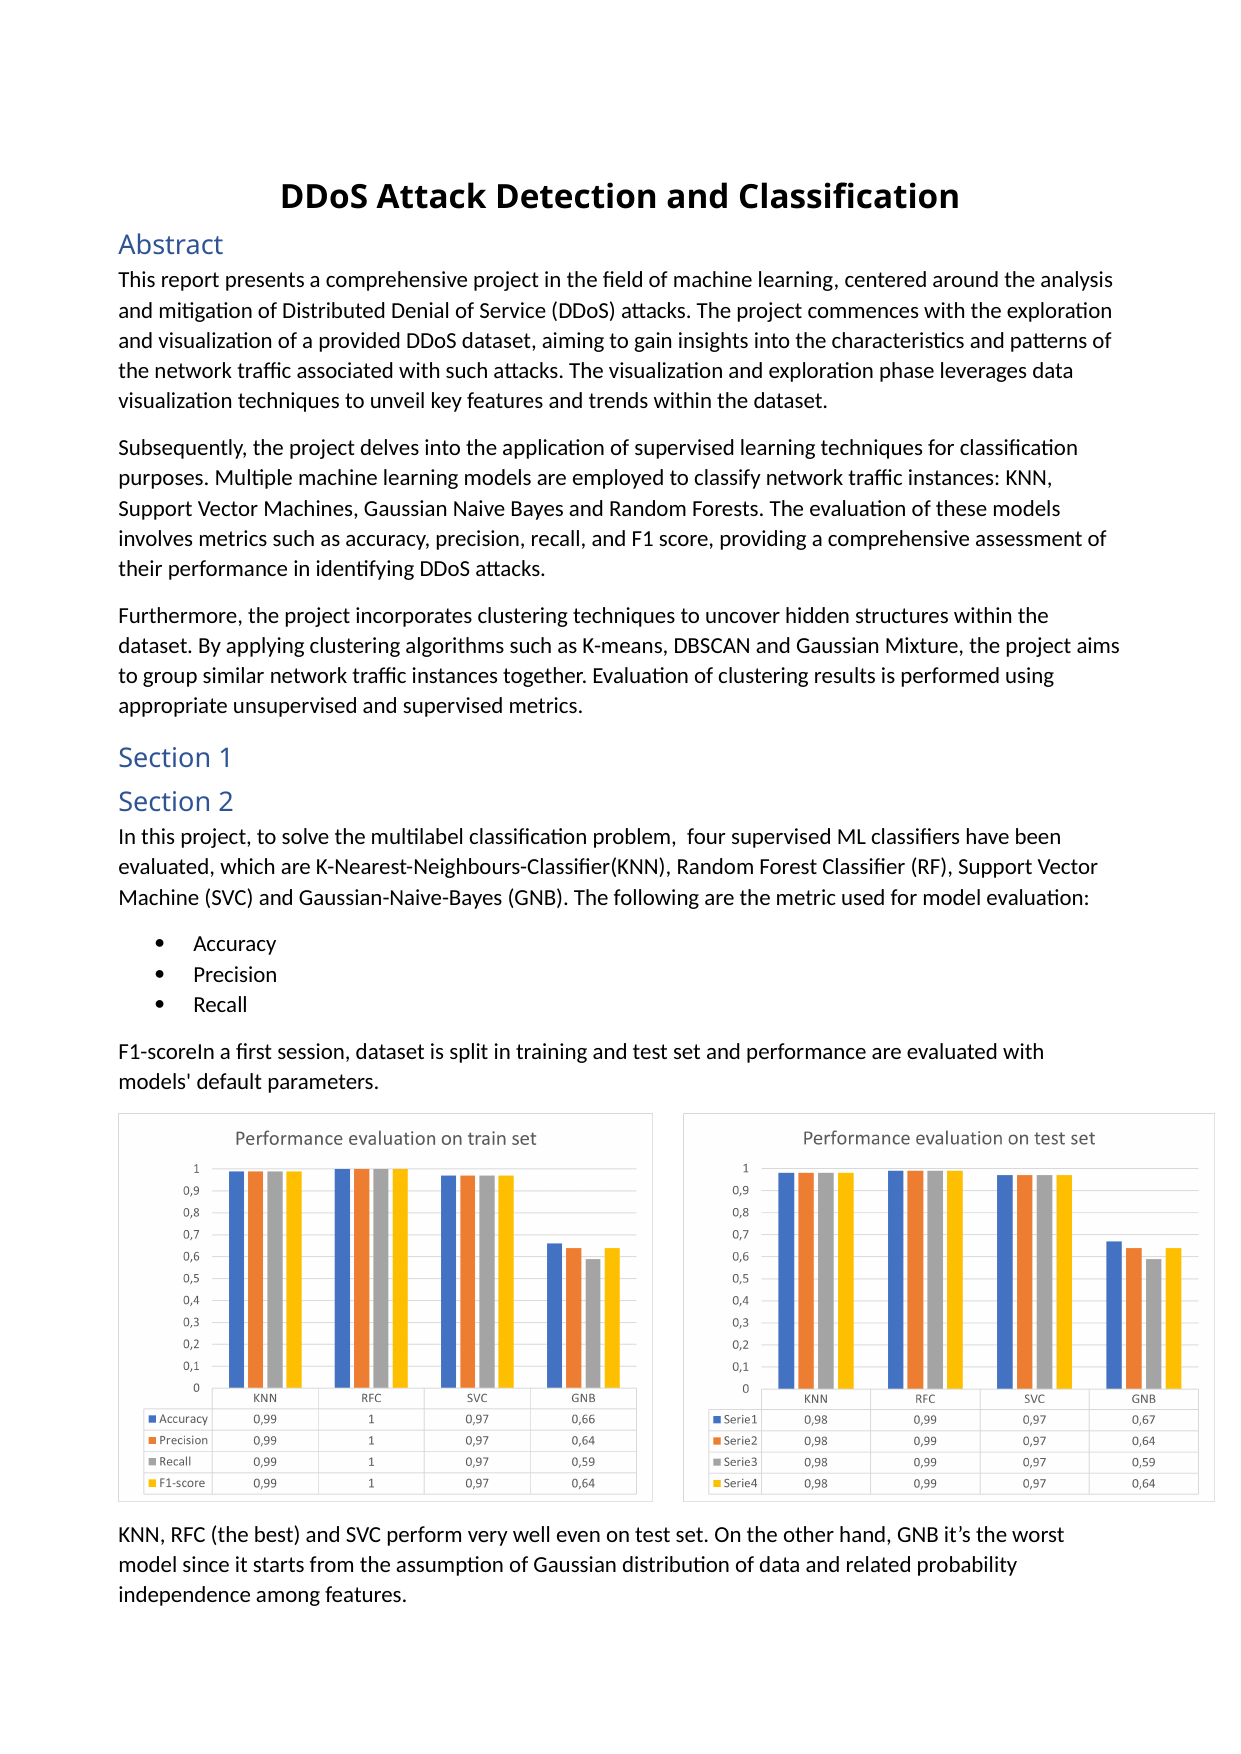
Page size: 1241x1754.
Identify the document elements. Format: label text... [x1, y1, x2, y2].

subtitle Abstract [118, 226, 1122, 263]
picture [683, 1113, 1215, 1502]
text F1-scoreIn a first session, dataset is split in training and test set and performance are evaluated with models' default parameters. [118, 1037, 1122, 1095]
subtitle DDoS Attack Detection and Classification [118, 173, 1122, 218]
list Accuracy [156, 929, 1122, 957]
subtitle Section 1 [118, 738, 1122, 775]
picture [118, 1113, 653, 1502]
list Precision [156, 960, 1122, 988]
text Furthermore, the project incorporates clustering techniques to uncover hidden structures within the dataset. By applying clustering algorithms such as K-means, DBSCAN and Gaussian Mixture, the project aims to group similar network traffic instances together. Evaluation of clustering results is performed using appropriate unsupervised and supervised metrics. [118, 601, 1122, 719]
list Recall [156, 990, 1122, 1018]
subtitle Section 2 [118, 782, 1122, 819]
text KNN, RFC (the best) and SVC perform very well even on test set. On the other hand, GNB it’s the worst model since it starts from the assumption of Gaussian distribution of data and related probability independence among features. [118, 1520, 1122, 1609]
text Subsequently, the project delves into the application of supervised learning techniques for classification purposes. Multiple machine learning models are employed to classify network traffic instances: KNN, Support Vector Machines, Gaussian Naive Bayes and Random Forests. The evaluation of these models involves metrics such as accuracy, precision, recall, and F1 score, providing a comprehensive assessment of their performance in identifying DDoS attacks. [118, 433, 1122, 582]
text In this project, to solve the multilabel classification problem, four supervised ML classifiers have been evaluated, which are K-Nearest-Neighbours-Classifier(KNN), Random Forest Classifier (RF), Support Vector Machine (SVC) and Gaussian-Naive-Bayes (GNB). The following are the metric used for model evaluation: [118, 822, 1122, 911]
text This report presents a comprehensive project in the field of machine learning, centered around the analysis and mitigation of Distributed Denial of Service (DDoS) attacks. The project commences with the exploration and visualization of a provided DDoS dataset, aiming to gain insights into the characteristics and patterns of the network traffic associated with such attacks. The visualization and exploration phase leverages data visualization techniques to unveil key features and trends within the dataset. [118, 266, 1122, 414]
